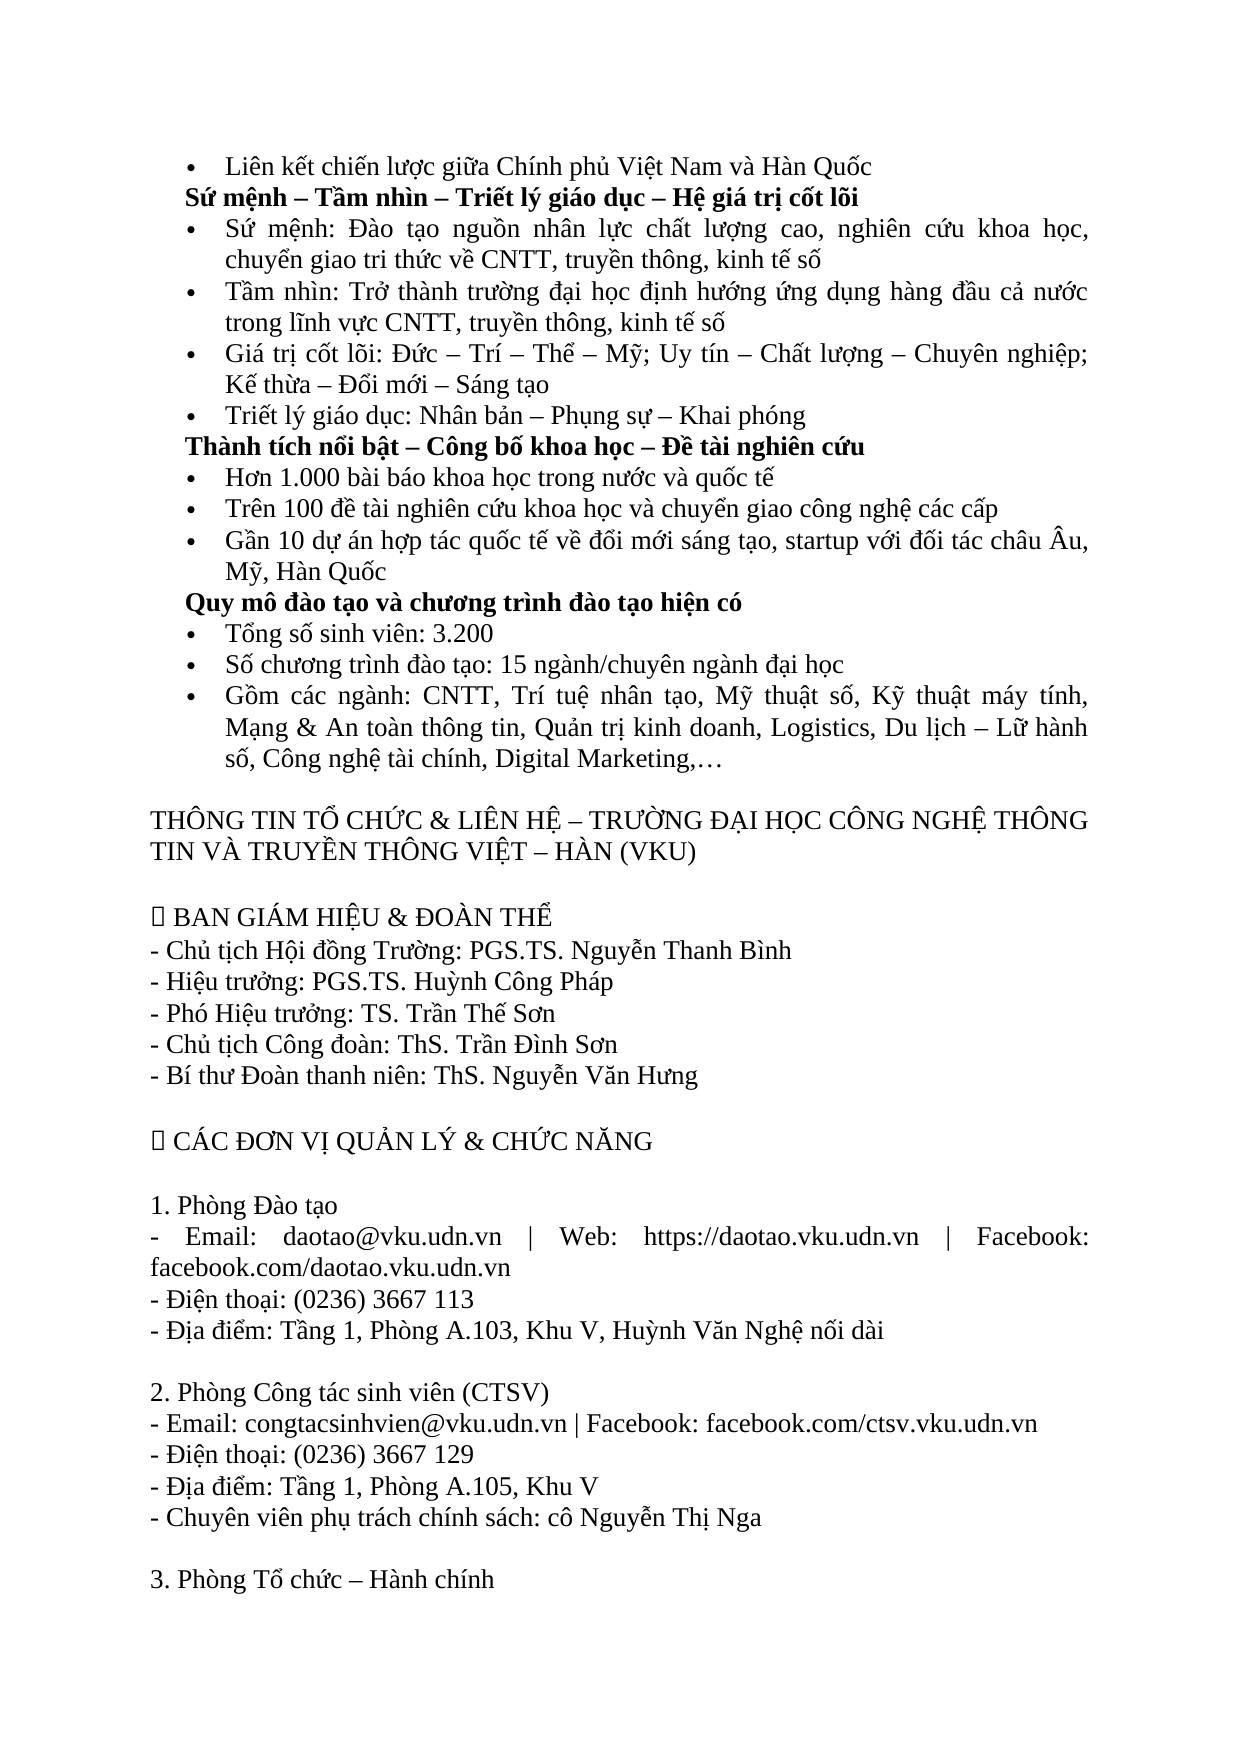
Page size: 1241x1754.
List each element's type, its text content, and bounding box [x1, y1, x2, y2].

text - Điện thoại: (0236) 3667 113 [150, 1283, 1090, 1314]
text 📌 BAN GIÁM HIỆU & ĐOÀN THỂ [150, 897, 1090, 934]
text - Chủ tịch Công đoàn: ThS. Trần Đình Sơn [150, 1028, 1090, 1059]
list Triết lý giáo dục: Nhân bản – Phụng sự – Khai phóng [187, 399, 1090, 430]
list Tổng số sinh viên: 3.200 [187, 617, 1090, 648]
text - Địa điểm: Tầng 1, Phòng A.103, Khu V, Huỳnh Văn Nghệ nối dài [150, 1314, 1090, 1345]
list Tầm nhìn: Trở thành trường đại học định hướng ứng dụng hàng đầu cả nước trong lĩnh vực CNTT, truyền thông, kinh tế số [187, 274, 1090, 337]
text 📌 CÁC ĐƠN VỊ QUẢN LÝ & CHỨC NĂNG [150, 1121, 1090, 1158]
text - Email: daotao@vku.udn.vn | Web: https://daotao.vku.udn.vn | Facebook: facebook.com/daotao.vku.udn.vn [150, 1220, 1090, 1283]
text - Hiệu trưởng: PGS.TS. Huỳnh Công Pháp [150, 966, 1090, 997]
list Liên kết chiến lược giữa Chính phủ Việt Nam và Hàn Quốc [187, 150, 1090, 181]
list Sứ mệnh: Đào tạo nguồn nhân lực chất lượng cao, nghiên cứu khoa học, chuyển giao tri thức về CNTT, truyền thông, kinh tế số [187, 212, 1090, 274]
text - Địa điểm: Tầng 1, Phòng A.105, Khu V [150, 1469, 1090, 1501]
text - Điện thoại: (0236) 3667 129 [150, 1438, 1090, 1469]
text - Chuyên viên phụ trách chính sách: cô Nguyễn Thị Nga [150, 1501, 1090, 1532]
text - Phó Hiệu trưởng: TS. Trần Thế Sơn [150, 997, 1090, 1028]
text - Chủ tịch Hội đồng Trường: PGS.TS. Nguyễn Thanh Bình [150, 934, 1090, 966]
list Hơn 1.000 bài báo khoa học trong nước và quốc tế [187, 461, 1090, 493]
text  Quy mô đào tạo và chương trình đào tạo hiện có [150, 586, 1090, 617]
text 3. Phòng Tổ chức – Hành chính [150, 1563, 1090, 1594]
text  Thành tích nổi bật – Công bố khoa học – Đề tài nghiên cứu [150, 430, 1090, 461]
list Trên 100 đề tài nghiên cứu khoa học và chuyển giao công nghệ các cấp [187, 493, 1090, 524]
text  Sứ mệnh – Tầm nhìn – Triết lý giáo dục – Hệ giá trị cốt lõi [150, 181, 1090, 212]
list Gần 10 dự án hợp tác quốc tế về đổi mới sáng tạo, startup với đối tác châu Âu, Mỹ, Hàn Quốc [187, 524, 1090, 586]
list Gồm các ngành: CNTT, Trí tuệ nhân tạo, Mỹ thuật số, Kỹ thuật máy tính, Mạng & An toàn thông tin, Quản trị kinh doanh, Logistics, Du lịch – Lữ hành số, Công nghệ tài chính, Digital Marketing,… [187, 679, 1090, 773]
text - Email: congtacsinhvien@vku.udn.vn | Facebook: facebook.com/ctsv.vku.udn.vn [150, 1407, 1090, 1438]
text - Bí thư Đoàn thanh niên: ThS. Nguyễn Văn Hưng [150, 1059, 1090, 1090]
text 1. Phòng Đào tạo [150, 1189, 1090, 1220]
text THÔNG TIN TỔ CHỨC & LIÊN HỆ – TRƯỜNG ĐẠI HỌC CÔNG NGHỆ THÔNG TIN VÀ TRUYỀN THÔNG VIỆT – HÀN (VKU) [150, 804, 1090, 866]
text 2. Phòng Công tác sinh viên (CTSV) [150, 1376, 1090, 1407]
list Giá trị cốt lõi: Đức – Trí – Thể – Mỹ; Uy tín – Chất lượng – Chuyên nghiệp; Kế thừa – Đổi mới – Sáng tạo [187, 337, 1090, 399]
list Số chương trình đào tạo: 15 ngành/chuyên ngành đại học [187, 648, 1090, 679]
